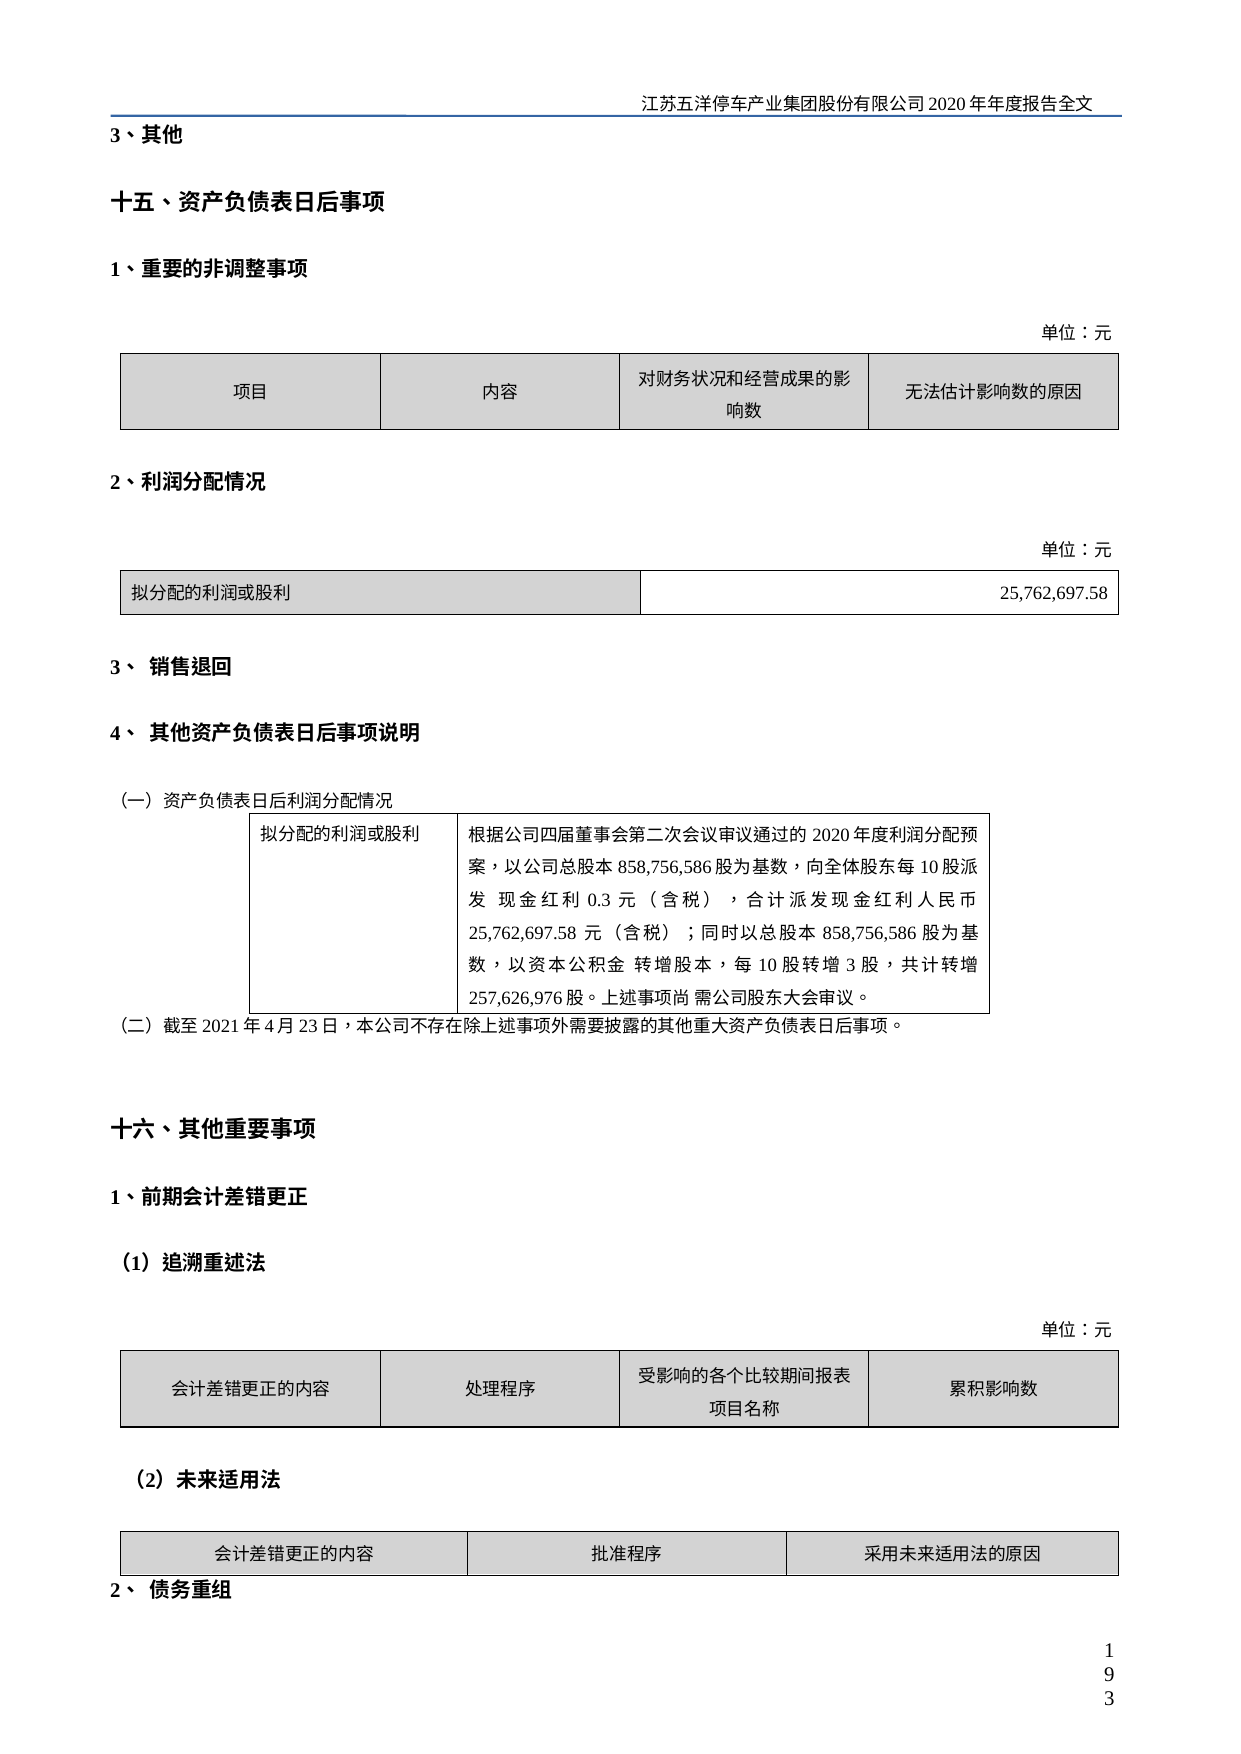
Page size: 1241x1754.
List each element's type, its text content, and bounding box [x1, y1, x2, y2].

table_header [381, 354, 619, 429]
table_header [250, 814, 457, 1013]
text 3、其他 [110, 120, 1129, 148]
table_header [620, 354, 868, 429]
text 单位：元 [1041, 320, 1129, 344]
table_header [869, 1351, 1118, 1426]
text 1、前期会计差错更正 [110, 1182, 1129, 1210]
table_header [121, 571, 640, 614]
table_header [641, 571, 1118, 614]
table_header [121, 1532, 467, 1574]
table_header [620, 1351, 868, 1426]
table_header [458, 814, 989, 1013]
text 3、 销售退回 [110, 652, 1129, 681]
text 4、 其他资产负债表日后事项说明 [110, 718, 1129, 747]
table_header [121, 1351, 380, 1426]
text 1、重要的非调整事项 [110, 254, 1129, 283]
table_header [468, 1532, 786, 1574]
text 十五、资产负债表日后事项 [110, 186, 1129, 217]
text （1）追溯重述法 [110, 1248, 1129, 1276]
text （一）资产负债表日后利润分配情况 [110, 788, 1129, 812]
text 十六、其他重要事项 [110, 1113, 1129, 1144]
text （二）截至2021年4月23日，本公司不存在除上述事项外需要披露的其他重大资产负债表日后事项。 [110, 1014, 1129, 1038]
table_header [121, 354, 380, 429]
text 2、 债务重组 [110, 1576, 1129, 1604]
text 单位：元 [1041, 538, 1129, 562]
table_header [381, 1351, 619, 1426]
text 单位：元 [1041, 1318, 1129, 1342]
text 2、利润分配情况 [110, 467, 1129, 496]
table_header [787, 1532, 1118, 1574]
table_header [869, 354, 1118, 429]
text （2）未来适用法 [110, 1465, 1129, 1493]
